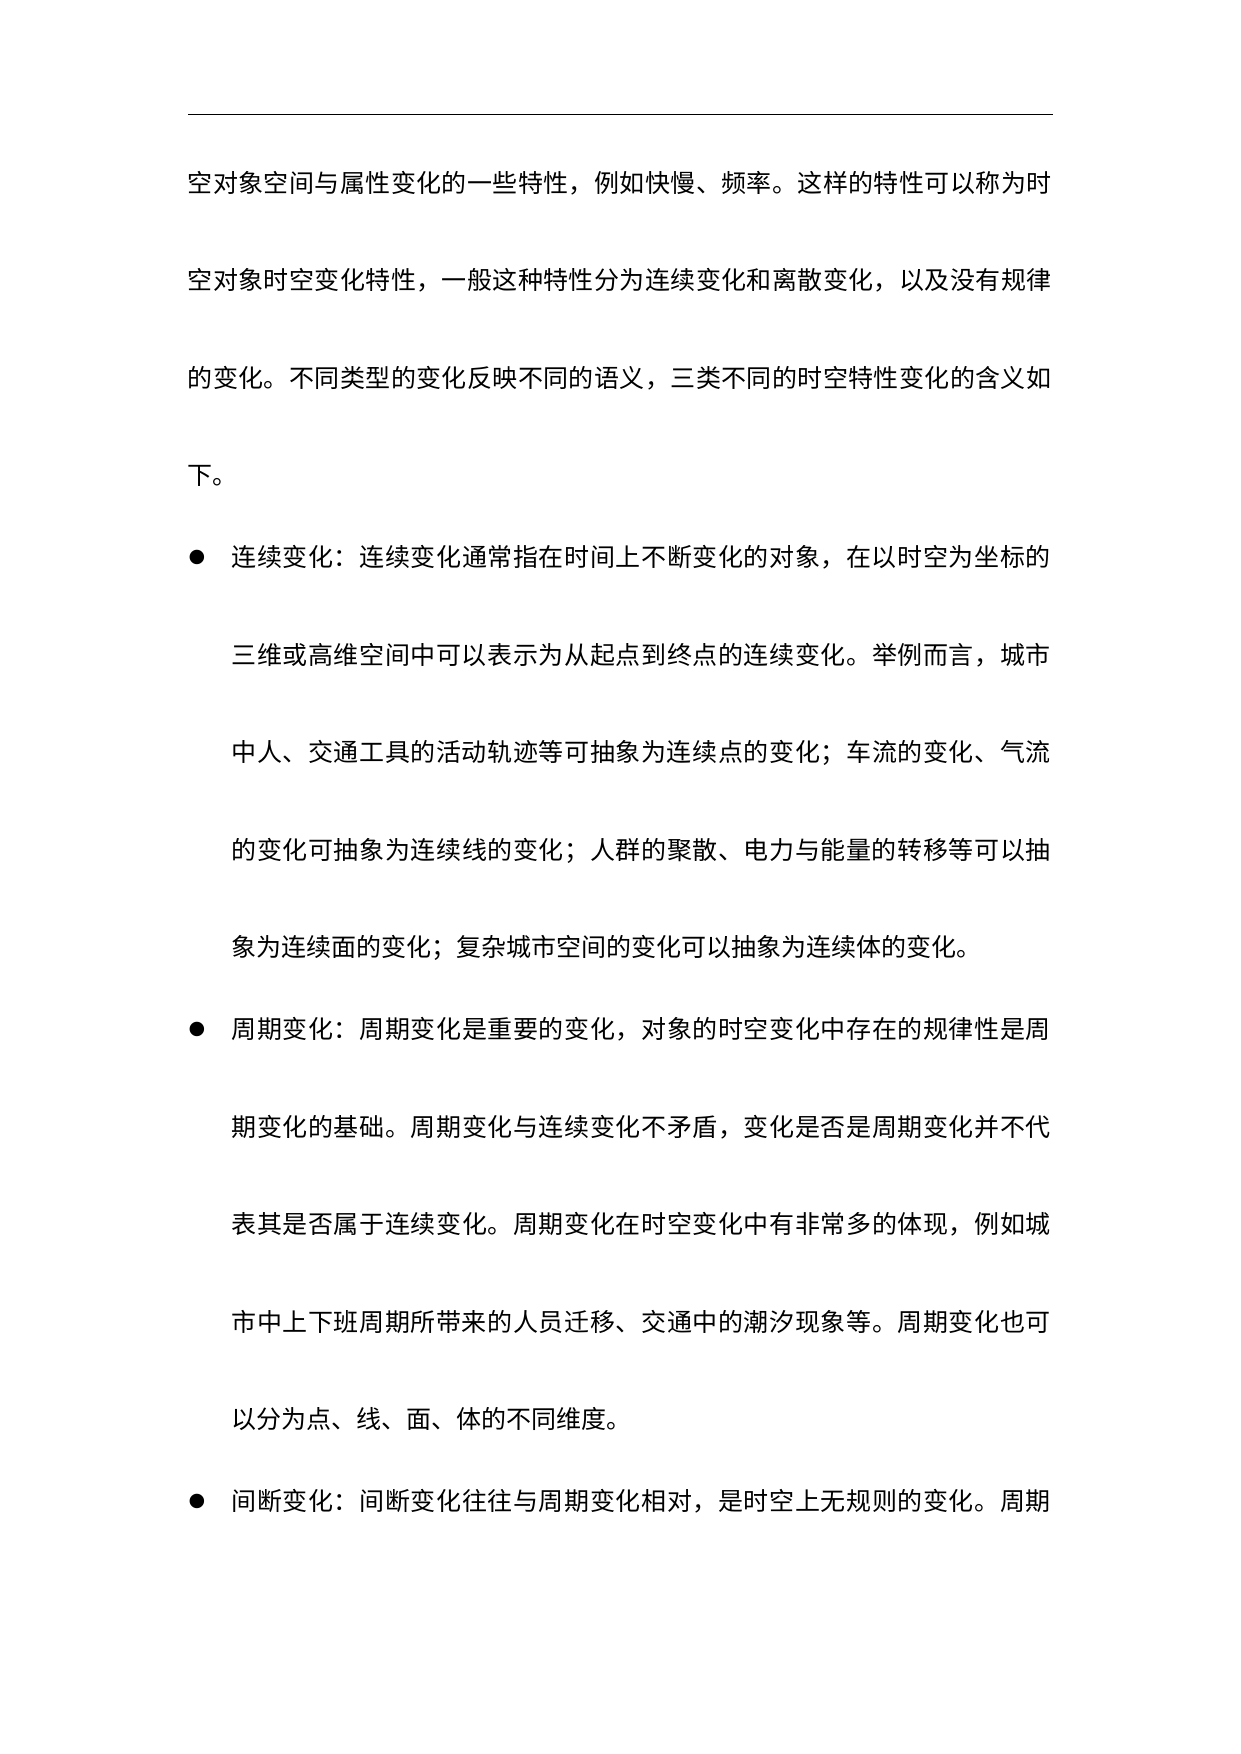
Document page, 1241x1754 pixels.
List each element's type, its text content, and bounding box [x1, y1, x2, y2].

list 连续变化：连续变化通常指在时间上不断变化的对象，在以时空为坐标的三维或高维空间中可以表示为从起点到终点的连续变化。举例而言，城市中人、交通工具的活动轨迹等可抽象为连续点的变化；车流的变化、气流的变化可抽象为连续线的变化；人群的聚散、电力与能量的转移等可以抽象为连续面的变化；复杂城市空间的变化可以抽象为连续体的变化。 [187, 524, 1053, 979]
list 周期变化：周期变化是重要的变化，对象的时空变化中存在的规律性是周期变化的基础。周期变化与连续变化不矛盾，变化是否是周期变化并不代表其是否属于连续变化。周期变化在时空变化中有非常多的体现，例如城市中上下班周期所带来的人员迁移、交通中的潮汐现象等。周期变化也可以分为点、线、面、体的不同维度。 [187, 996, 1053, 1451]
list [187, 1468, 1053, 1533]
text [187, 150, 1053, 507]
